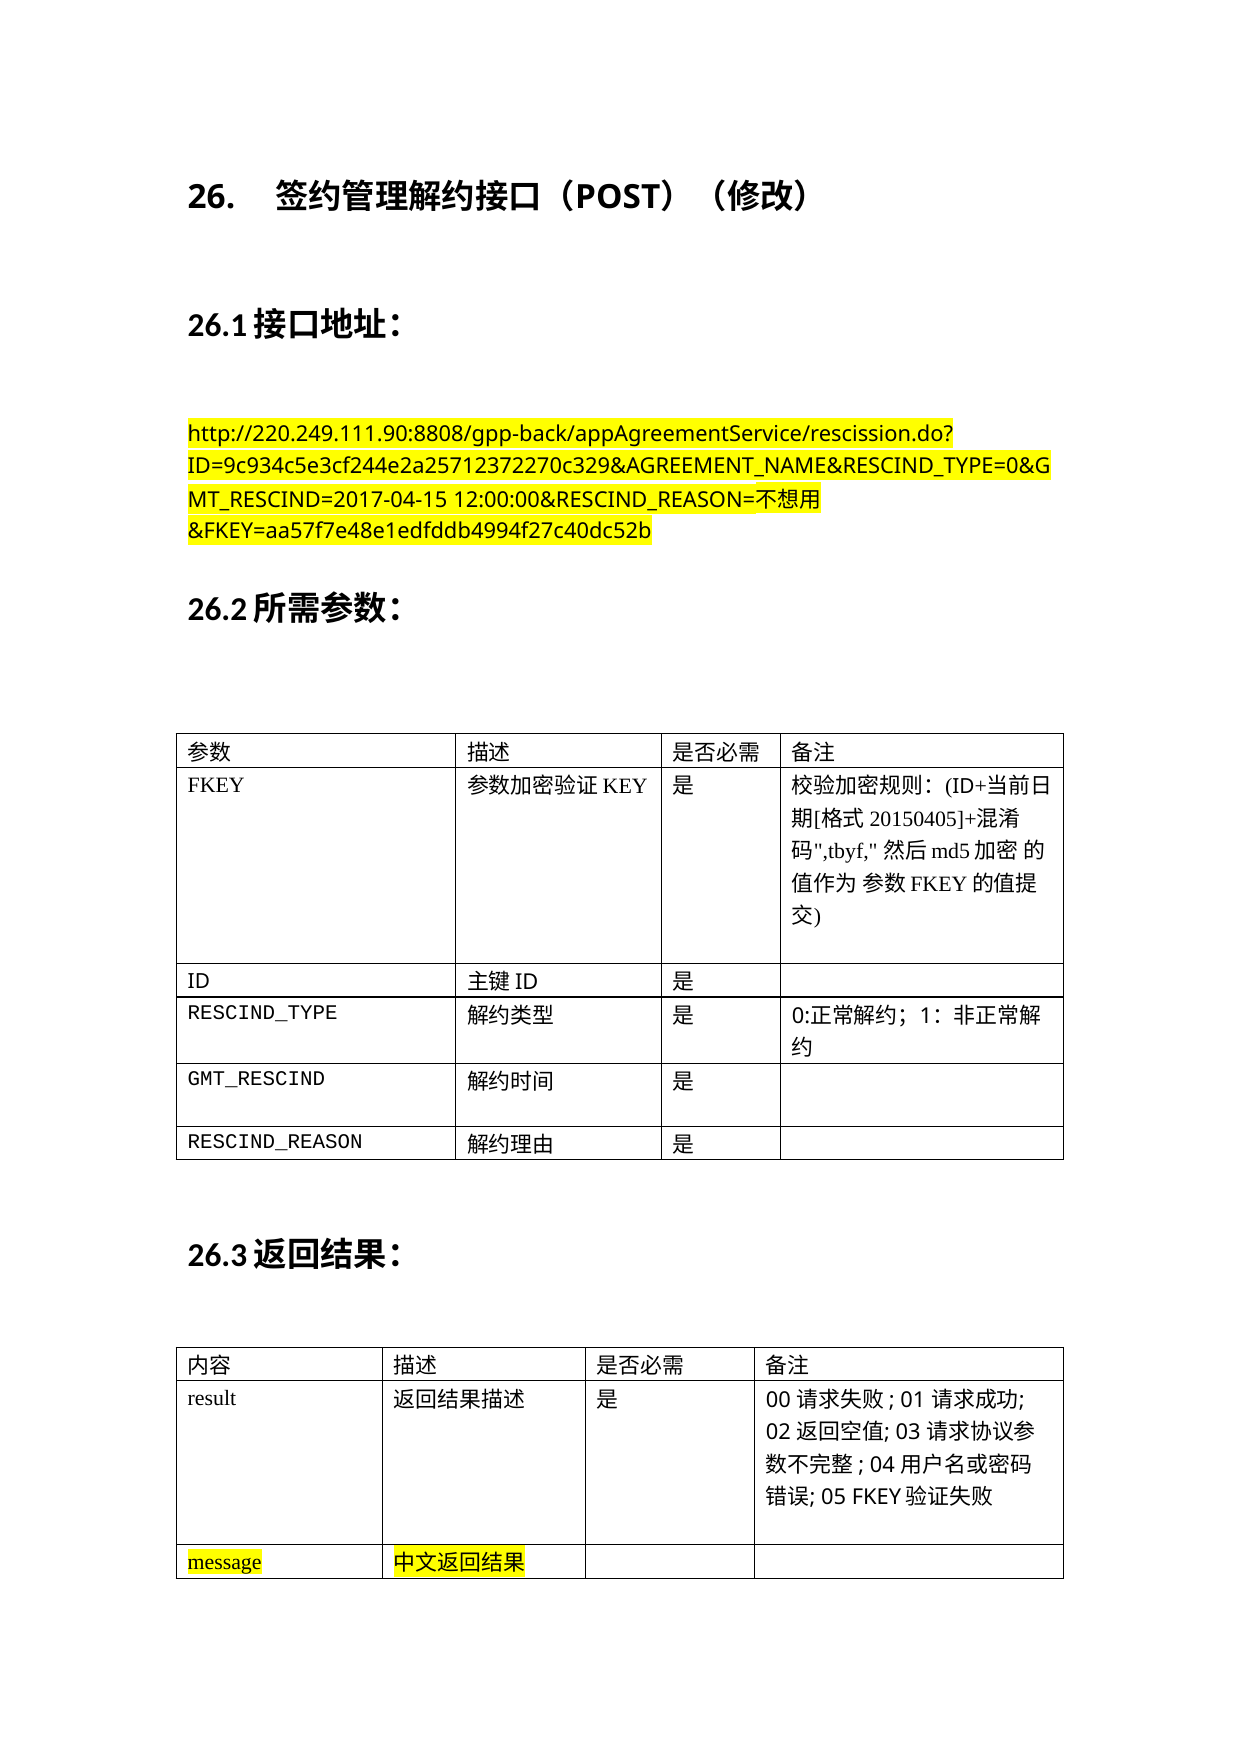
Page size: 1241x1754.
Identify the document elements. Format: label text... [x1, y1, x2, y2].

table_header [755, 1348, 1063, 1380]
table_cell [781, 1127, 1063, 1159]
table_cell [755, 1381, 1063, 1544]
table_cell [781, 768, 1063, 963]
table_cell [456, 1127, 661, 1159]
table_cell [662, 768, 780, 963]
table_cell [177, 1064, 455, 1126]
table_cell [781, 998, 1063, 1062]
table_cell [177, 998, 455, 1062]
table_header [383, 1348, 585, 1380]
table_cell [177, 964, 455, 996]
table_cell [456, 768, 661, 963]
subtitle 26.3返回结果： [187, 1220, 1053, 1285]
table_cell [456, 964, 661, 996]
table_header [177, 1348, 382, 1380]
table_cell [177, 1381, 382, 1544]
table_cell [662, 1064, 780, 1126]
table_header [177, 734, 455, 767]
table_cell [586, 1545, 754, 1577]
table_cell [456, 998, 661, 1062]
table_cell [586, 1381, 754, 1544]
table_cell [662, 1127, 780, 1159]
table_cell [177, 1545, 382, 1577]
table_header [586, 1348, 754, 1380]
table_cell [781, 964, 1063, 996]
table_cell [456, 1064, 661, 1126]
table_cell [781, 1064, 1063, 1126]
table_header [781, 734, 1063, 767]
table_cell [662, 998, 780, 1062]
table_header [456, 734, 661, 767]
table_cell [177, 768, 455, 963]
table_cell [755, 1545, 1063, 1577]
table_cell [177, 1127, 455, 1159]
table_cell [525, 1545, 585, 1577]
text http://220.249.111.90:8808/gpp-back/appAgreementService/rescission.do?ID=9c934c5e3cf244e2a25712372270c329&AGREEMENT_NAME&RESCIND_TYPE=0&GMT_RESCIND=2017-04-15 12:00:00&RESCIND_REASON=不想用&FKEY=aa57f7e48e1edfddb4994f27c40dc52b [187, 417, 1053, 547]
subtitle 26.1接口地址： [187, 289, 1053, 354]
subtitle 签约管理解约接口（POST）（修改） [187, 162, 1053, 227]
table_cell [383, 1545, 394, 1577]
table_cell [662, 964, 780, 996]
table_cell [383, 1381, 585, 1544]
subtitle 26.2所需参数： [187, 574, 1053, 639]
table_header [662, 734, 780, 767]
